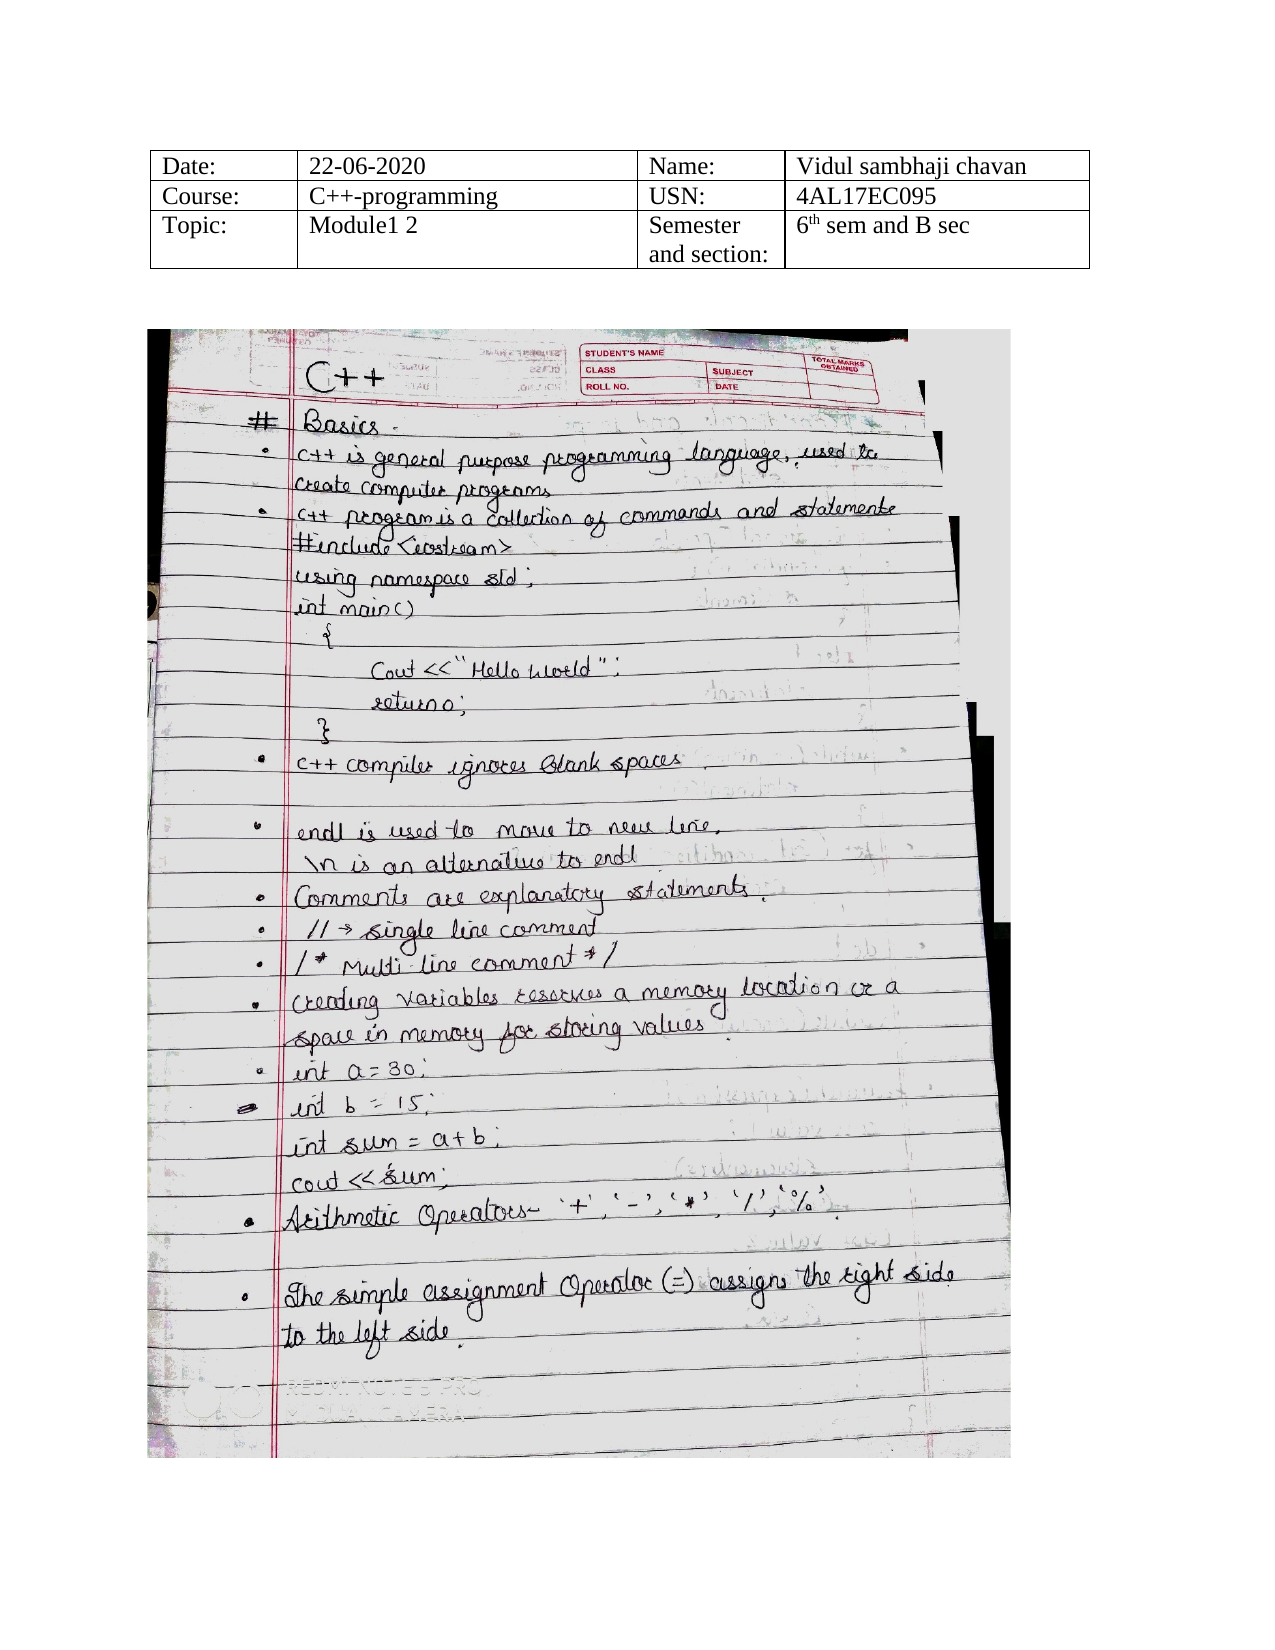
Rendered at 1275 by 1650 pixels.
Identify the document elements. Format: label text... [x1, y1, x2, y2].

table_cell 4AL17EC095 [786, 181, 1089, 209]
table_cell 6th sem and B sec [786, 211, 1089, 268]
table_cell Topic: [151, 211, 297, 268]
table_header Date: [151, 151, 297, 180]
table_header Name: [638, 151, 784, 180]
picture [147, 329, 1011, 1458]
table_cell USN: [638, 181, 784, 209]
table_cell Course: [151, 181, 297, 209]
table_cell Semester and section: [638, 211, 784, 268]
table_header 22-06-2020 [298, 151, 637, 180]
table_header Vidul sambhaji chavan [786, 151, 1089, 180]
table_cell Module1 2 [298, 211, 637, 268]
table_cell C++-programming [298, 181, 637, 209]
